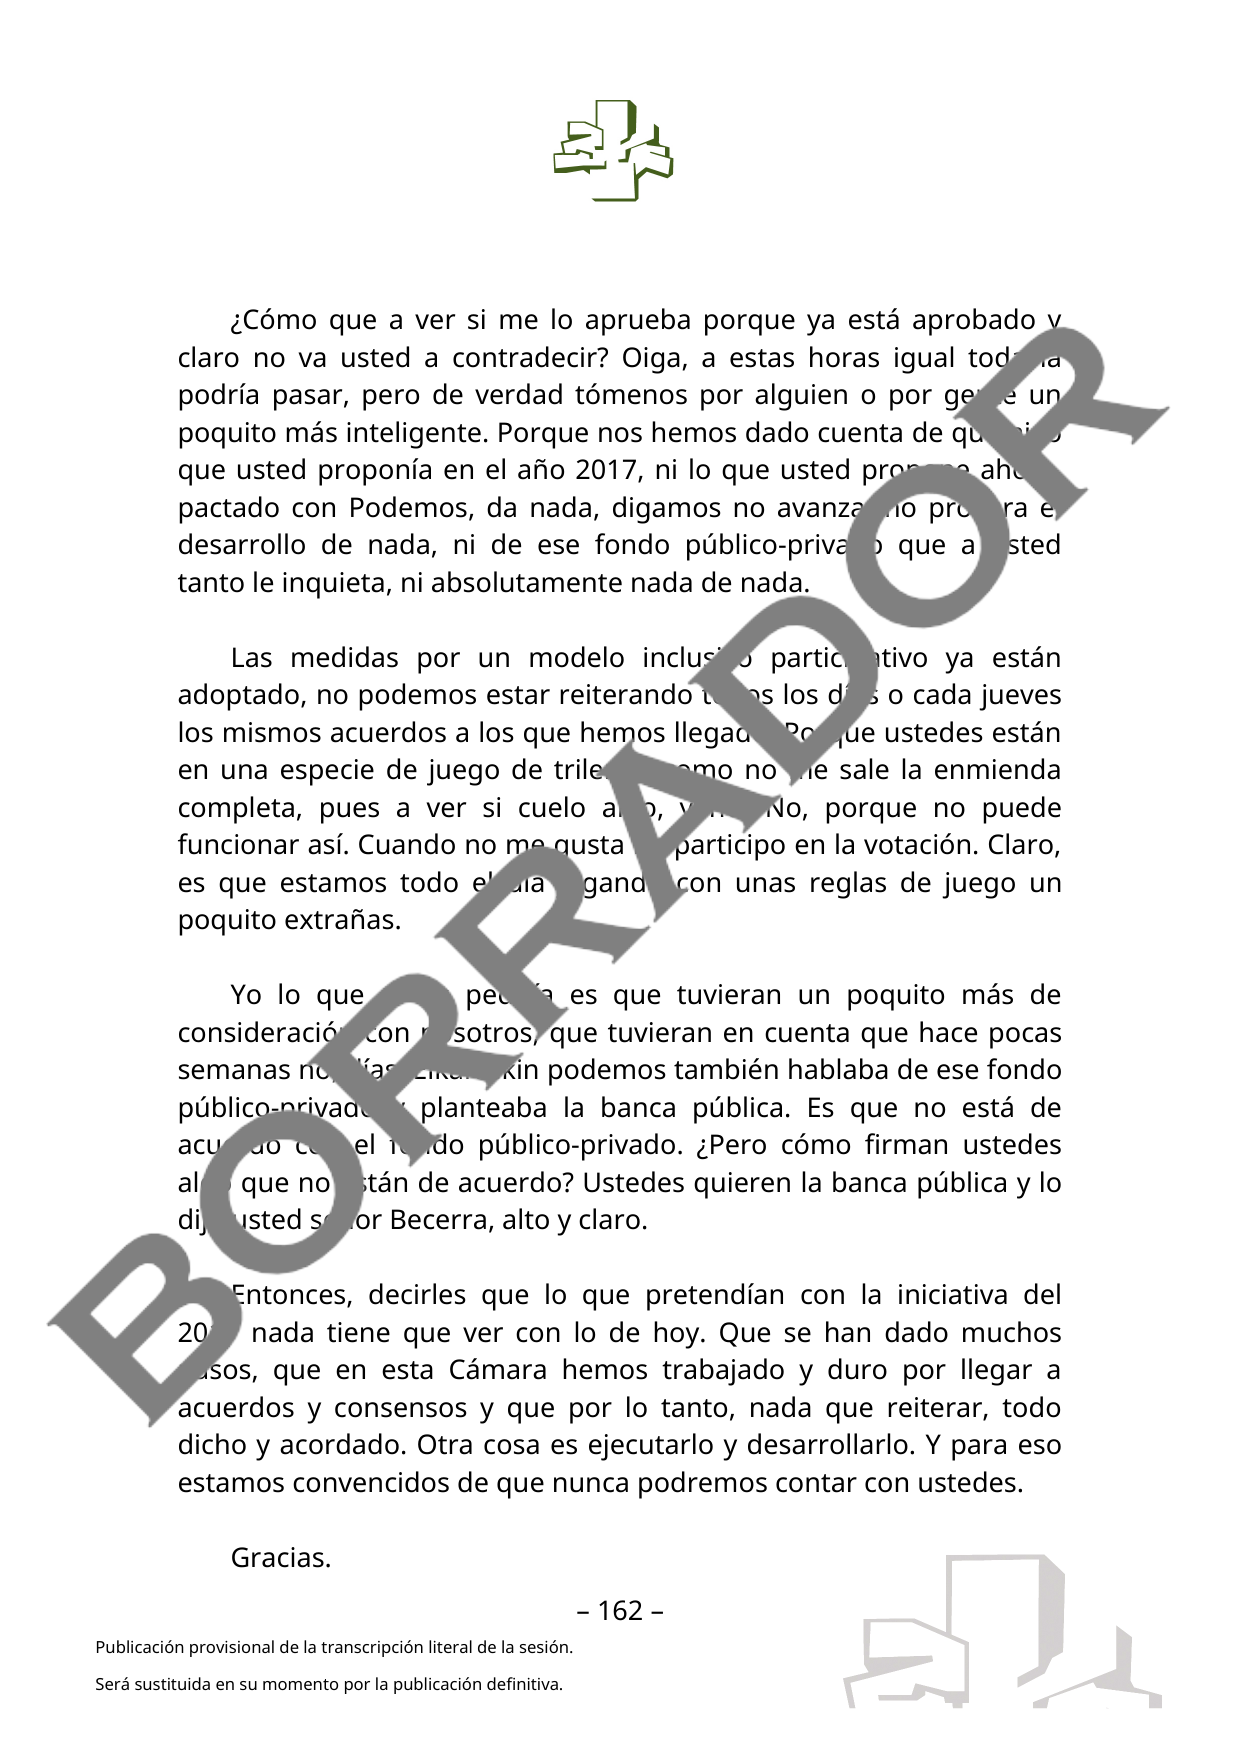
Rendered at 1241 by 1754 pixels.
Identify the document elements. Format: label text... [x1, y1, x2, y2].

text ¿Cómo que a ver si me lo aprueba porque ya está aprobado y claro no va usted a contradecir? Oiga, a estas horas igual todavía podría pasar, pero de verdad tómenos por alguien o por gente un poquito más inteligente. Porque nos hemos dado cuenta de que ni lo que usted proponía en el año 2017, ni lo que usted propone ahora, pactado con Podemos, da nada, digamos no avanza, no procura el desarrollo de nada, ni de ese fondo público-privado que a usted tanto le inquieta, ni absolutamente nada de nada. [177, 300, 1063, 600]
text Entonces, decirles que lo que pretendían con la iniciativa del 2017 nada tiene que ver con lo de hoy. Que se han dado muchos pasos, que en esta Cámara hemos trabajado y duro por llegar a acuerdos y consensos y que por lo tanto, nada que reiterar, todo dicho y acordado. Otra cosa es ejecutarlo y desarrollarlo. Y para eso estamos convencidos de que nunca podremos contar con ustedes. [177, 1275, 1063, 1500]
text Yo lo que sí les pediría es que tuvieran un poquito más de consideración con nosotros, que tuvieran en cuenta que hace pocas semanas no, días, Elkarrekin podemos también hablaba de ese fondo público-privado y planteaba la banca pública. Es que no está de acuerdo con el fondo público-privado. ¿Pero cómo firman ustedes algo que no están de acuerdo? Ustedes quieren la banca pública y lo dijo usted señor Becerra, alto y claro. [177, 975, 1063, 1237]
text Las medidas por un modelo inclusivo participativo ya están adoptado, no podemos estar reiterando todos los días o cada jueves los mismos acuerdos a los que hemos llegado. Porque ustedes están en una especie de juego de trileros, como no me sale la enmienda completa, pues a ver si cuelo algo, y no. No, porque no puede funcionar así. Cuando no me gusta no participo en la votación. Claro, es que estamos todo el día jugando con unas reglas de juego un poquito extrañas. [177, 637, 1063, 937]
picture [524, 77, 702, 225]
text Gracias. [177, 1537, 1063, 1575]
picture [797, 1491, 1169, 1710]
